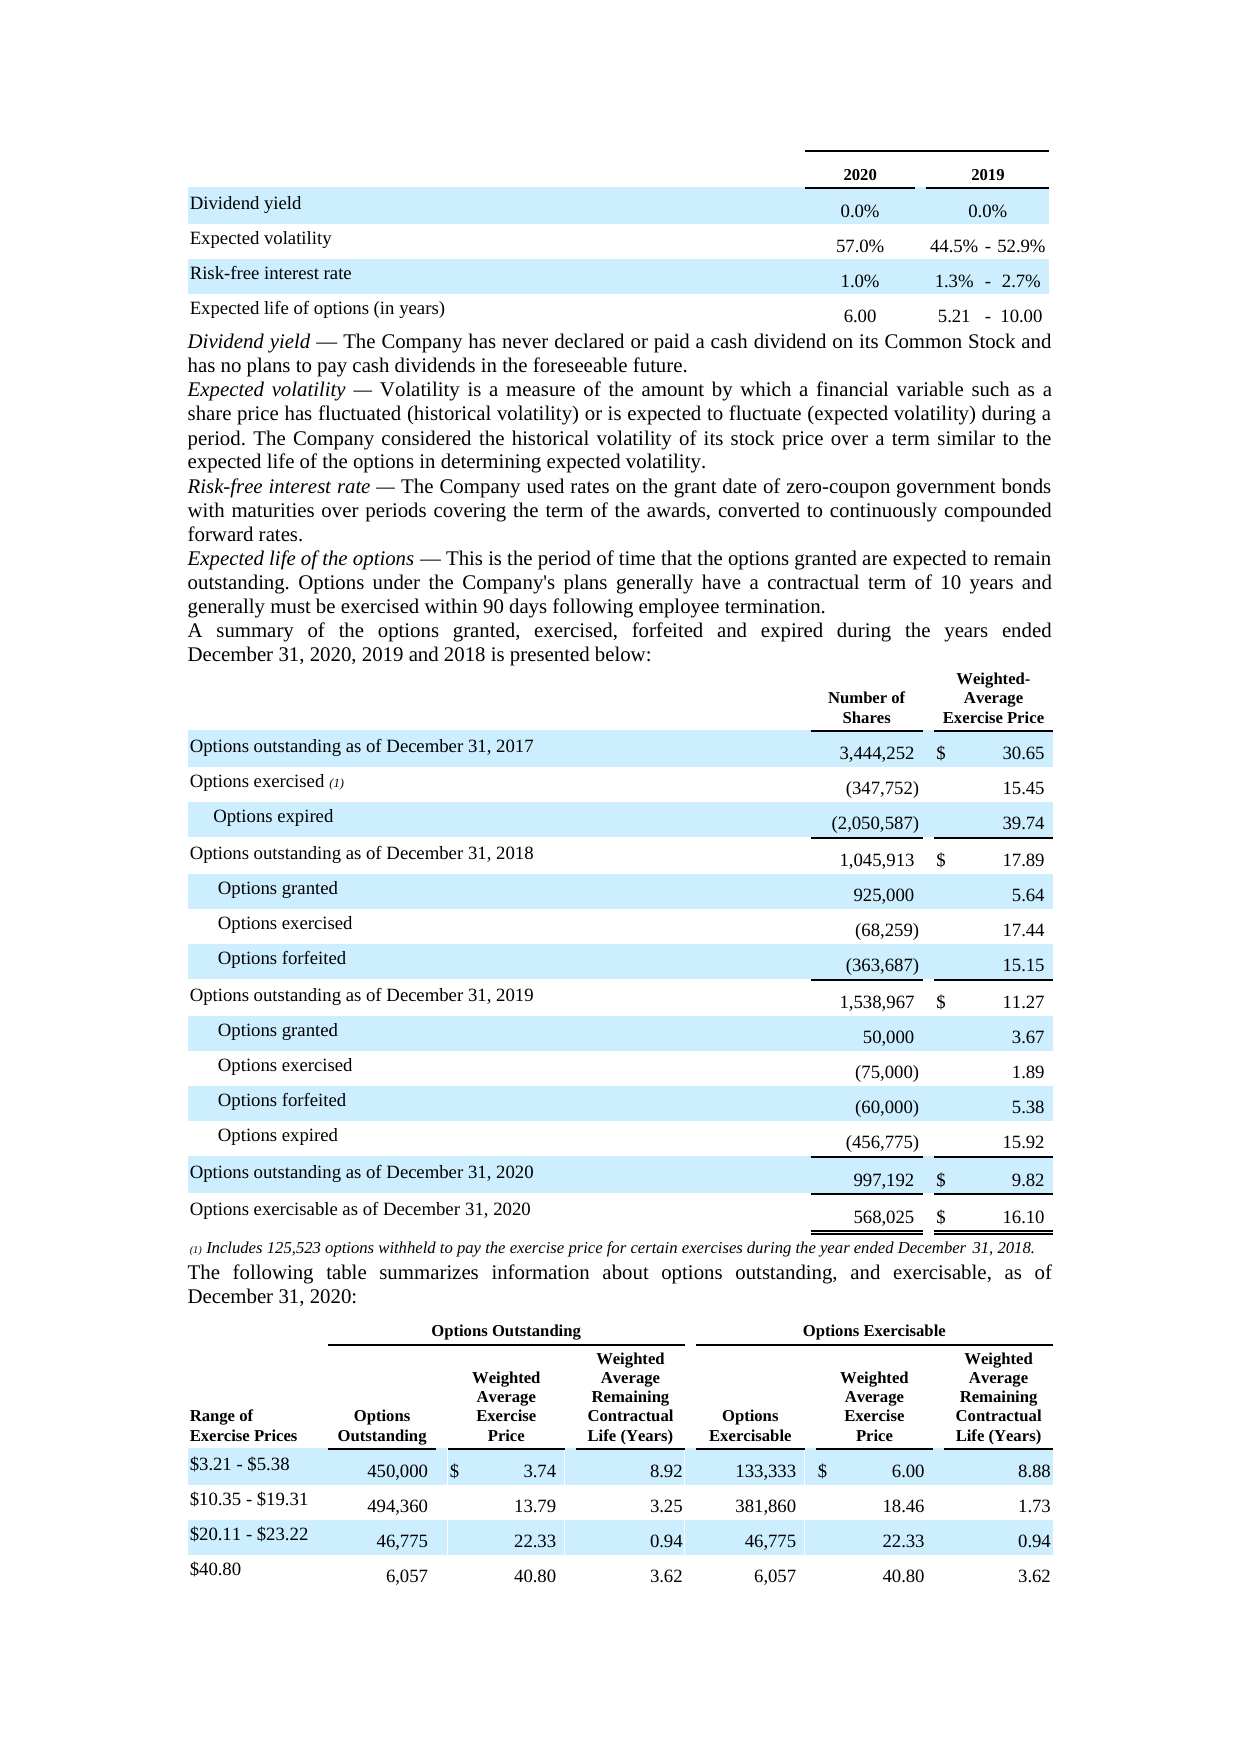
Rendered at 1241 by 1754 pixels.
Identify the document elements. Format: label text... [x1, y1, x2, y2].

text The following table summarizes information about options outstanding, and exercisable, as of December 31, 2020: [187, 1260, 1053, 1308]
text A summary of the options granted, exercised, forfeited and expired during the years ended December 31, 2020, 2019 and 2018 is presented below: [187, 618, 1053, 666]
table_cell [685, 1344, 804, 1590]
text Expected volatility — Volatility is a measure of the amount by which a financial variable such as a share price has fluctuated (historical volatility) or is expected to fluctuate (expected volatility) during a period. The Company considered the historical volatility of its stock price over a term similar to the expected life of the options in determining expected volatility. [187, 377, 1053, 473]
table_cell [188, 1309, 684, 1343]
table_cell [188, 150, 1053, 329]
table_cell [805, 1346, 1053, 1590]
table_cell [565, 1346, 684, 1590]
text Dividend yield — The Company has never declared or paid a cash dividend on its Common Stock and has no plans to pay cash dividends in the foreseeable future. [187, 329, 1053, 377]
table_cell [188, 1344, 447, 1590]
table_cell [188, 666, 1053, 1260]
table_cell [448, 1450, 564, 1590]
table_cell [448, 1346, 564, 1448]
text Risk-free interest rate — The Company used rates on the grant date of zero-coupon government bonds with maturities over periods covering the term of the awards, converted to continuously compounded forward rates. [187, 473, 1053, 546]
text Expected life of the options — This is the period of time that the options granted are expected to remain outstanding. Options under the Company's plans generally have a contractual term of 10 years and generally must be exercised within 90 days following employee termination. [187, 546, 1053, 618]
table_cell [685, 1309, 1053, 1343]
